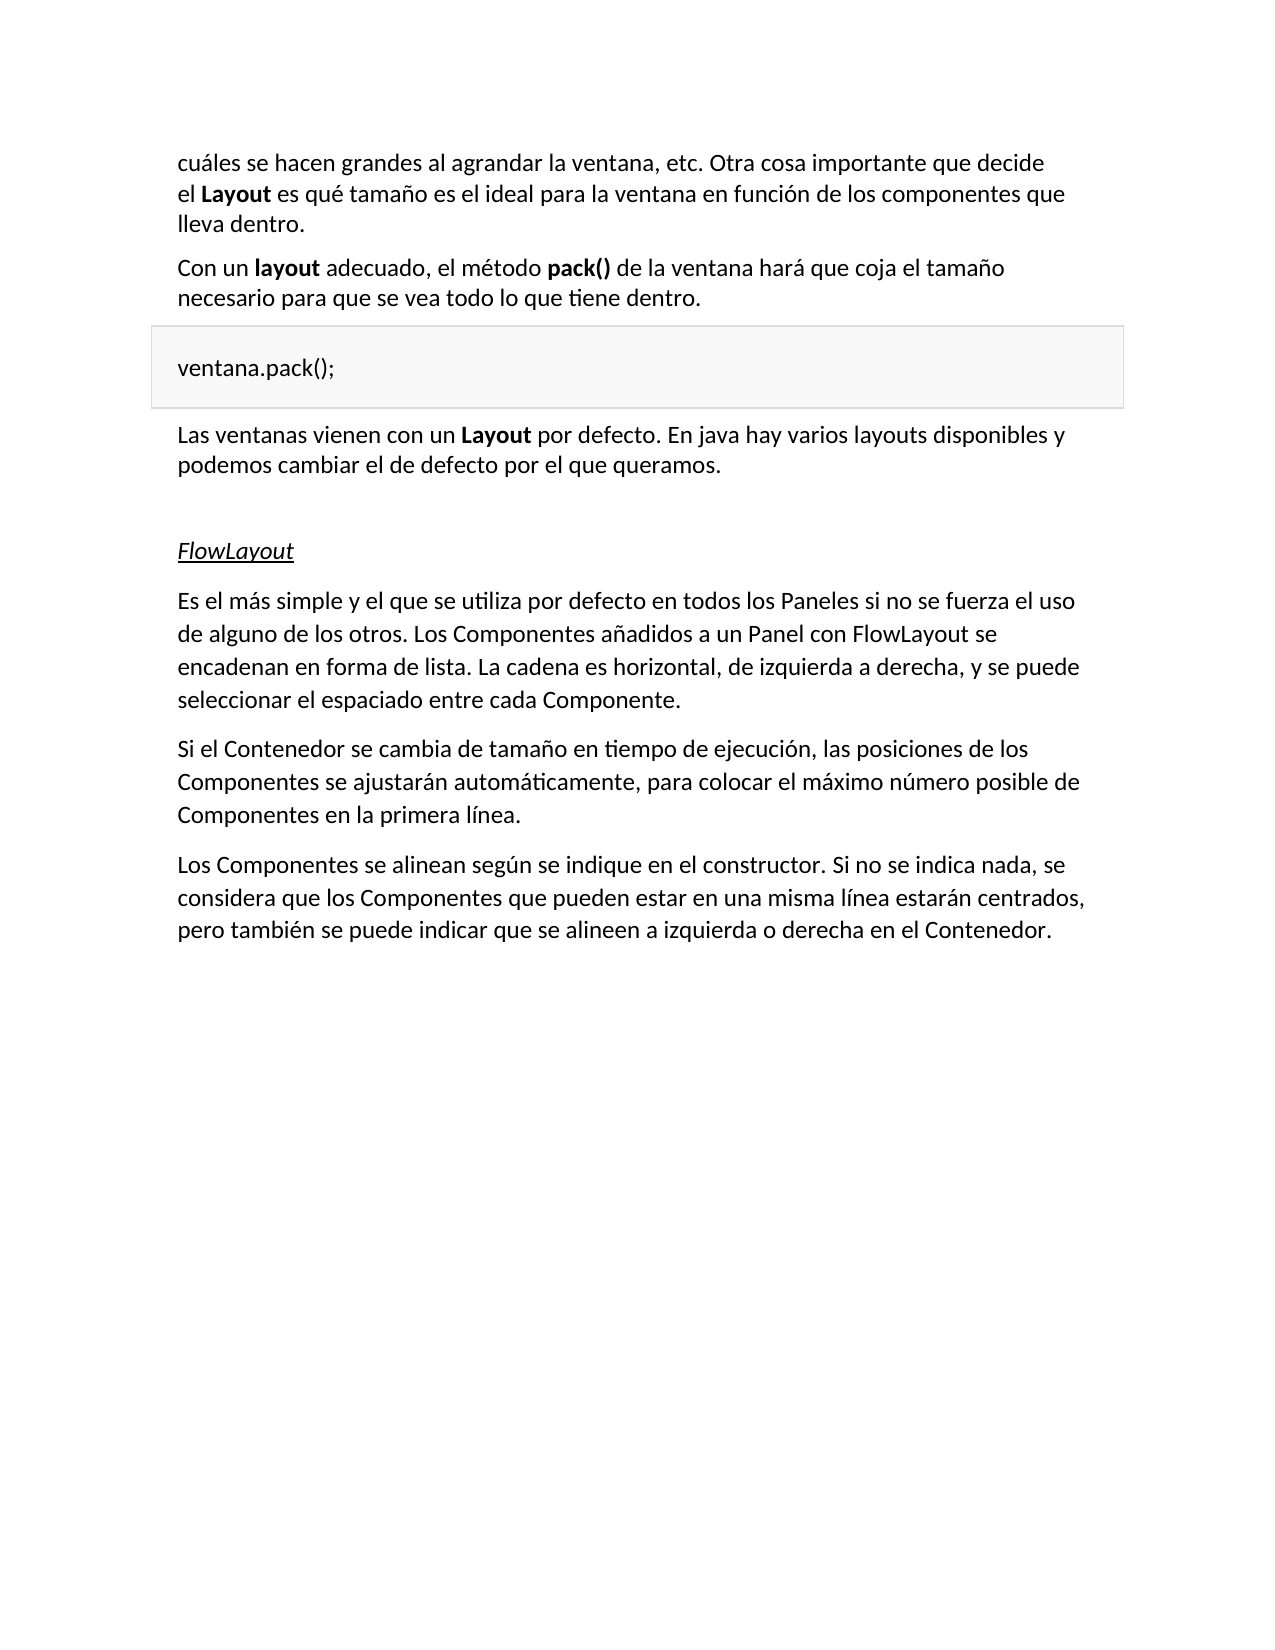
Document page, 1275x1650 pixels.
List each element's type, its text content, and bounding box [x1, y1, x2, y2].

text Las ventanas vienen con un Layout por defecto. En java hay varios layouts disponibles y podemos cambiar el de defecto por el que queramos. [177, 419, 1098, 480]
text ventana.pack(); [152, 327, 1123, 407]
text FlowLayout [177, 535, 1098, 566]
text Si el Contenedor se cambia de tamaño en tiempo de ejecución, las posiciones de los Componentes se ajustarán automáticamente, para colocar el máximo número posible de Componentes en la primera línea. [177, 733, 1098, 830]
text Con un layout adecuado, el método pack() de la ventana hará que coja el tamaño necesario para que se vea todo lo que tiene dentro. [177, 252, 1098, 313]
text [177, 148, 1098, 239]
text Los Componentes se alinean según se indique en el constructor. Si no se indica nada, se considera que los Componentes que pueden estar en una misma línea estarán centrados, pero también se puede indicar que se alineen a izquierda o derecha en el Contenedor. [177, 849, 1098, 945]
text Es el más simple y el que se utiliza por defecto en todos los Paneles si no se fuerza el uso de alguno de los otros. Los Componentes añadidos a un Panel con FlowLayout se encadenan en forma de lista. La cadena es horizontal, de izquierda a derecha, y se puede seleccionar el espaciado entre cada Componente. [177, 585, 1098, 714]
